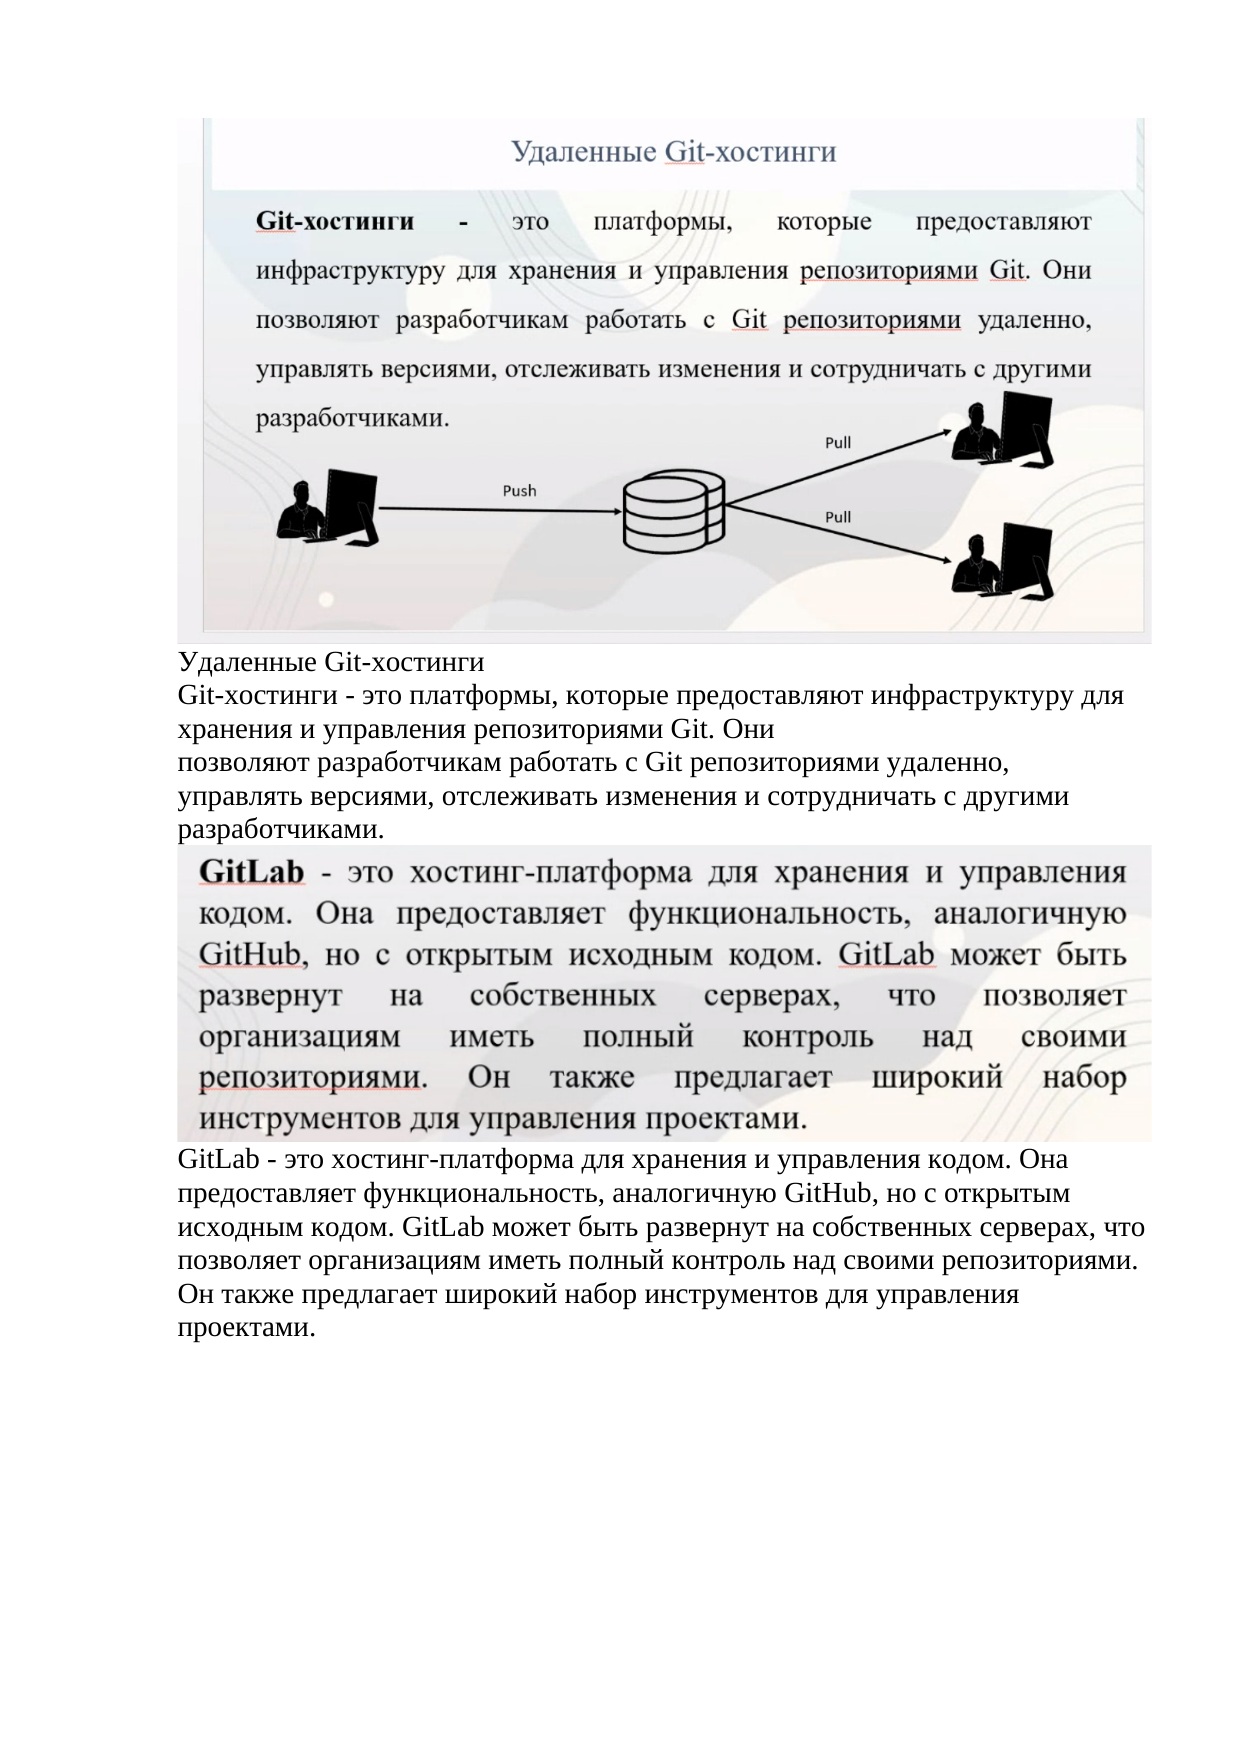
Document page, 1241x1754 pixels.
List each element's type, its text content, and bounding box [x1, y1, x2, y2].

text Git-хостинги - это платформы, которые предоставляют инфраструктуру для хранения и управления репозиториями Git. Они [177, 677, 1152, 744]
text управлять версиями, отслеживать изменения и сотрудничать с другими [177, 778, 1152, 812]
picture [177, 118, 1152, 644]
text позволяют разработчикам работать с Git репозиториями удаленно, [177, 744, 1152, 778]
text Удаленные Git-хостинги [177, 644, 1152, 677]
picture [177, 845, 1152, 1142]
text GitLab - это хостинг-платформа для хранения и управления кодом. Она предоставляет функциональность, аналогичную GitHub, но с открытым исходным кодом. GitLab может быть развернут на собственных серверах, что позволяет организациям иметь полный контроль над своими репозиториями. Он также предлагает широкий набор инструментов для управления проектами. [177, 1142, 1152, 1343]
text разработчиками. [177, 812, 1152, 845]
